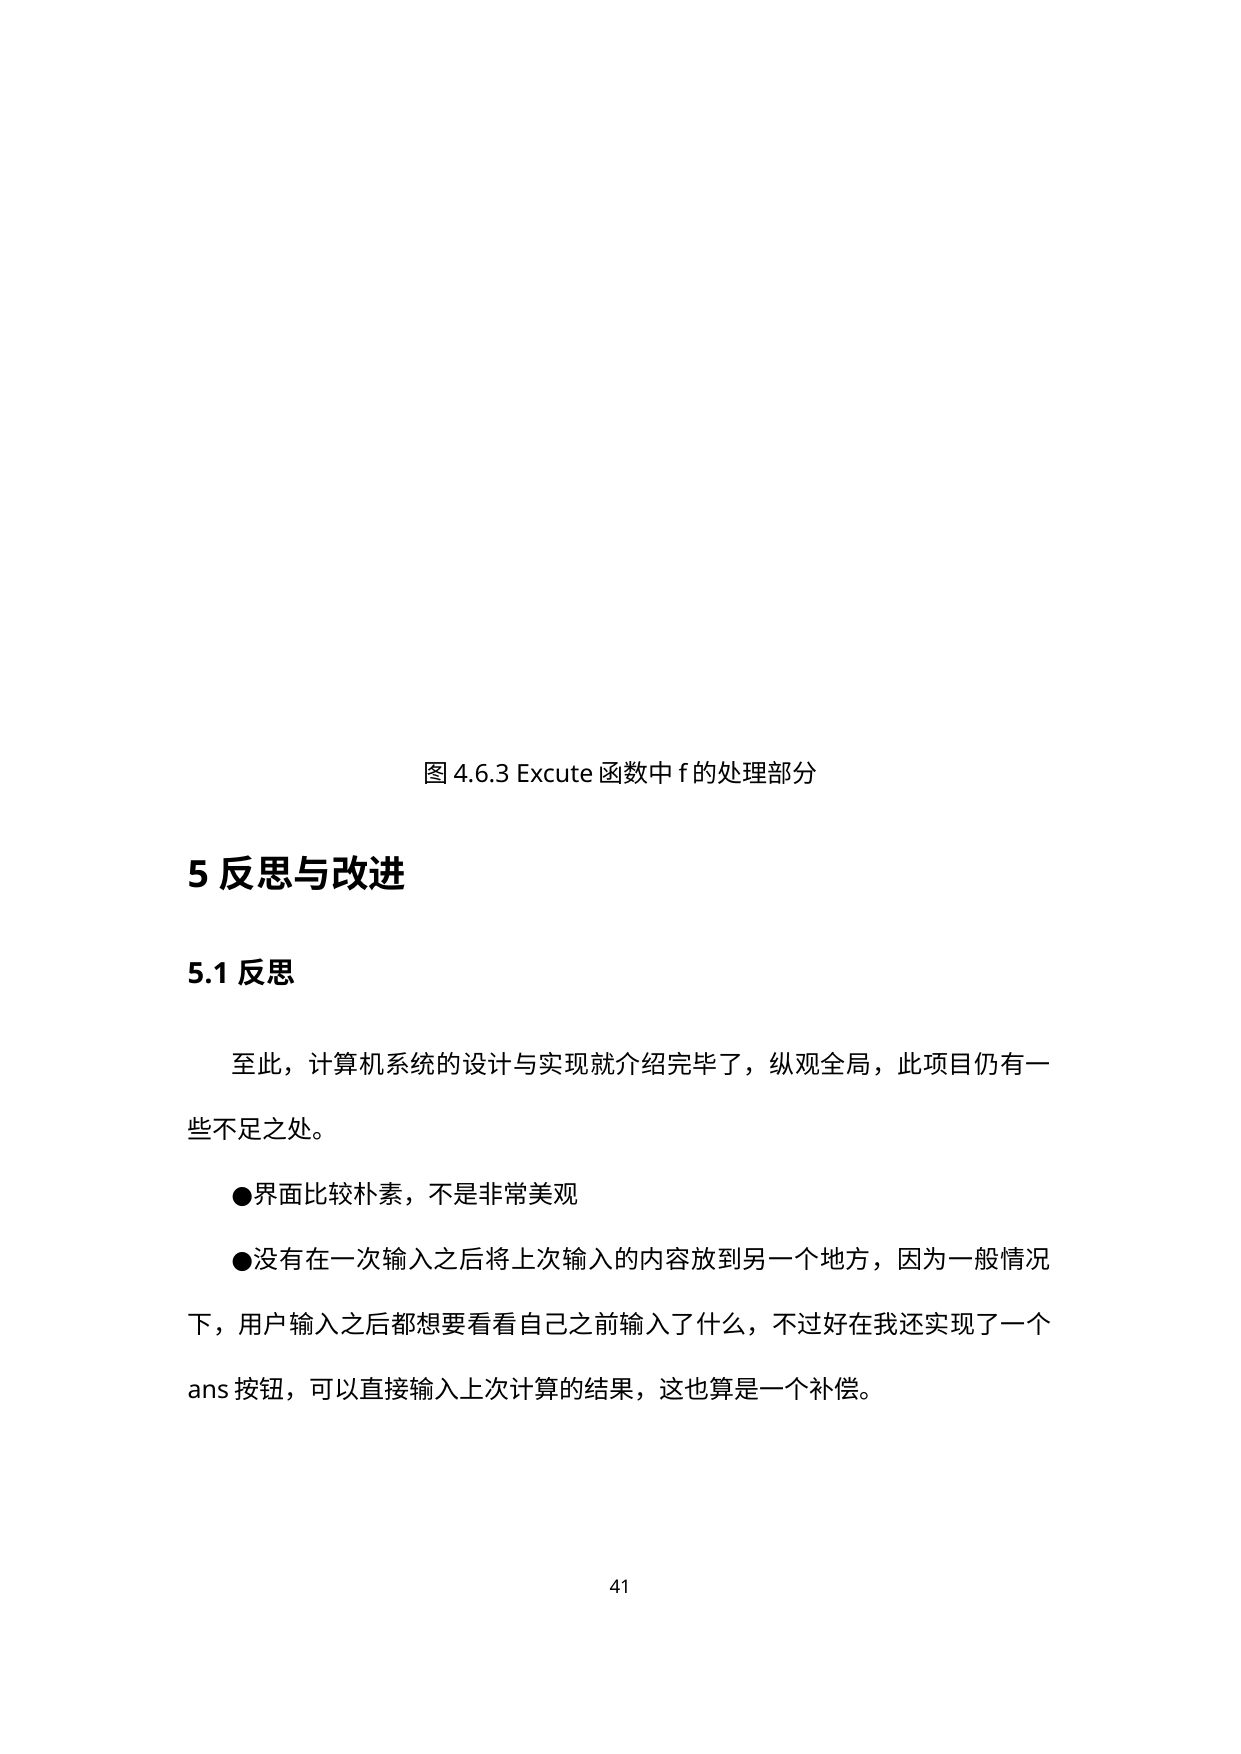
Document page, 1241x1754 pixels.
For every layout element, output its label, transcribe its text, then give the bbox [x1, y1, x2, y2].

text 图4.6.3 Excute函数中f的处理部分 [187, 739, 1053, 804]
subtitle 5.1 反思 [187, 938, 1053, 1003]
text ●没有在一次输入之后将上次输入的内容放到另一个地方，因为一般情况下，用户输入之后都想要看看自己之前输入了什么，不过好在我还实现了一个ans按钮，可以直接输入上次计算的结果，这也算是一个补偿。 [187, 1226, 1053, 1421]
text ●界面比较朴素，不是非常美观 [187, 1161, 1053, 1226]
text 至此，计算机系统的设计与实现就介绍完毕了，纵观全局，此项目仍有一些不足之处。 [187, 1031, 1053, 1161]
subtitle 5 反思与改进 [187, 839, 1053, 904]
